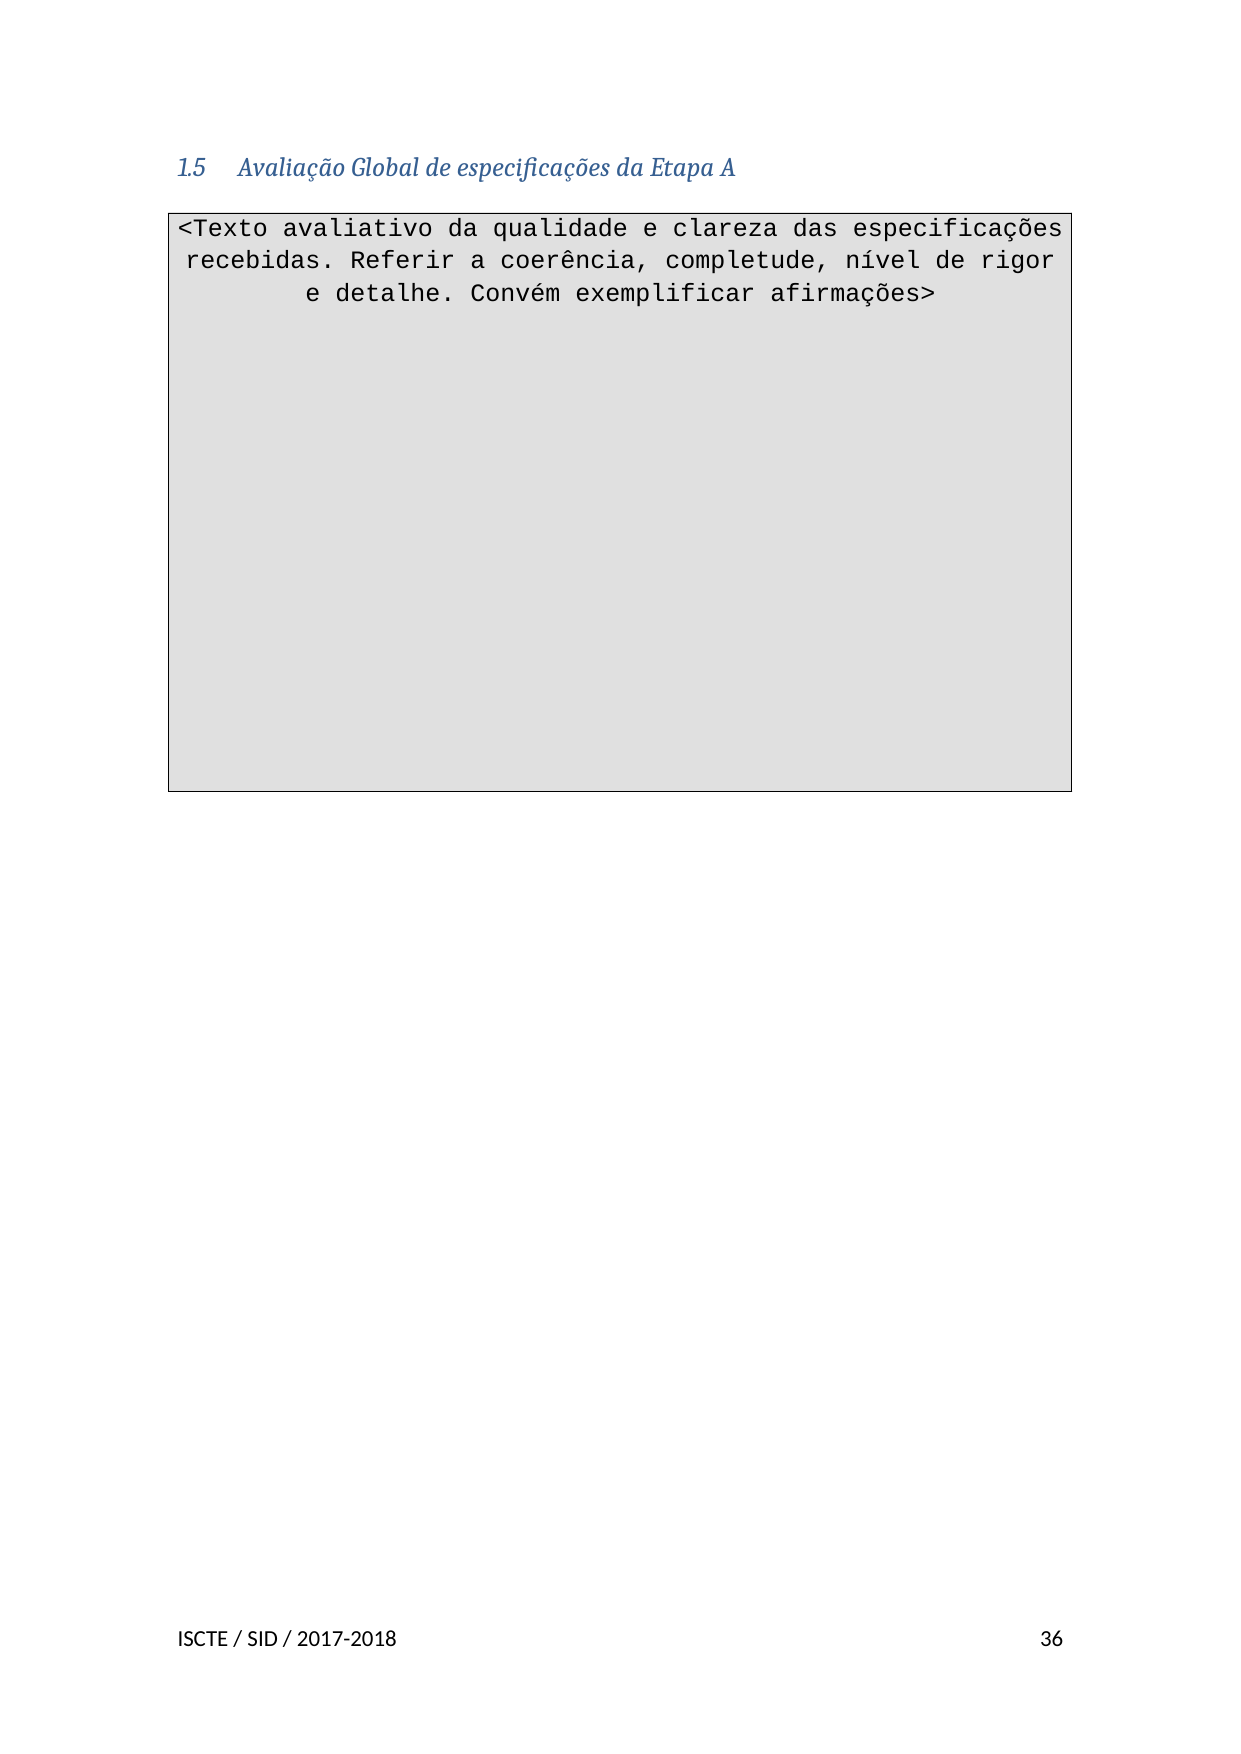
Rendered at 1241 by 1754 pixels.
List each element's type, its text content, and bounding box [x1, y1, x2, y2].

text <Texto avaliativo da qualidade e clareza das especificações recebidas. Referir a coerência, completude, nível de rigor e detalhe. Convém exemplificar afirmações> [169, 214, 1071, 309]
subtitle Avaliação Global de especificações da Etapa A [177, 152, 1063, 183]
